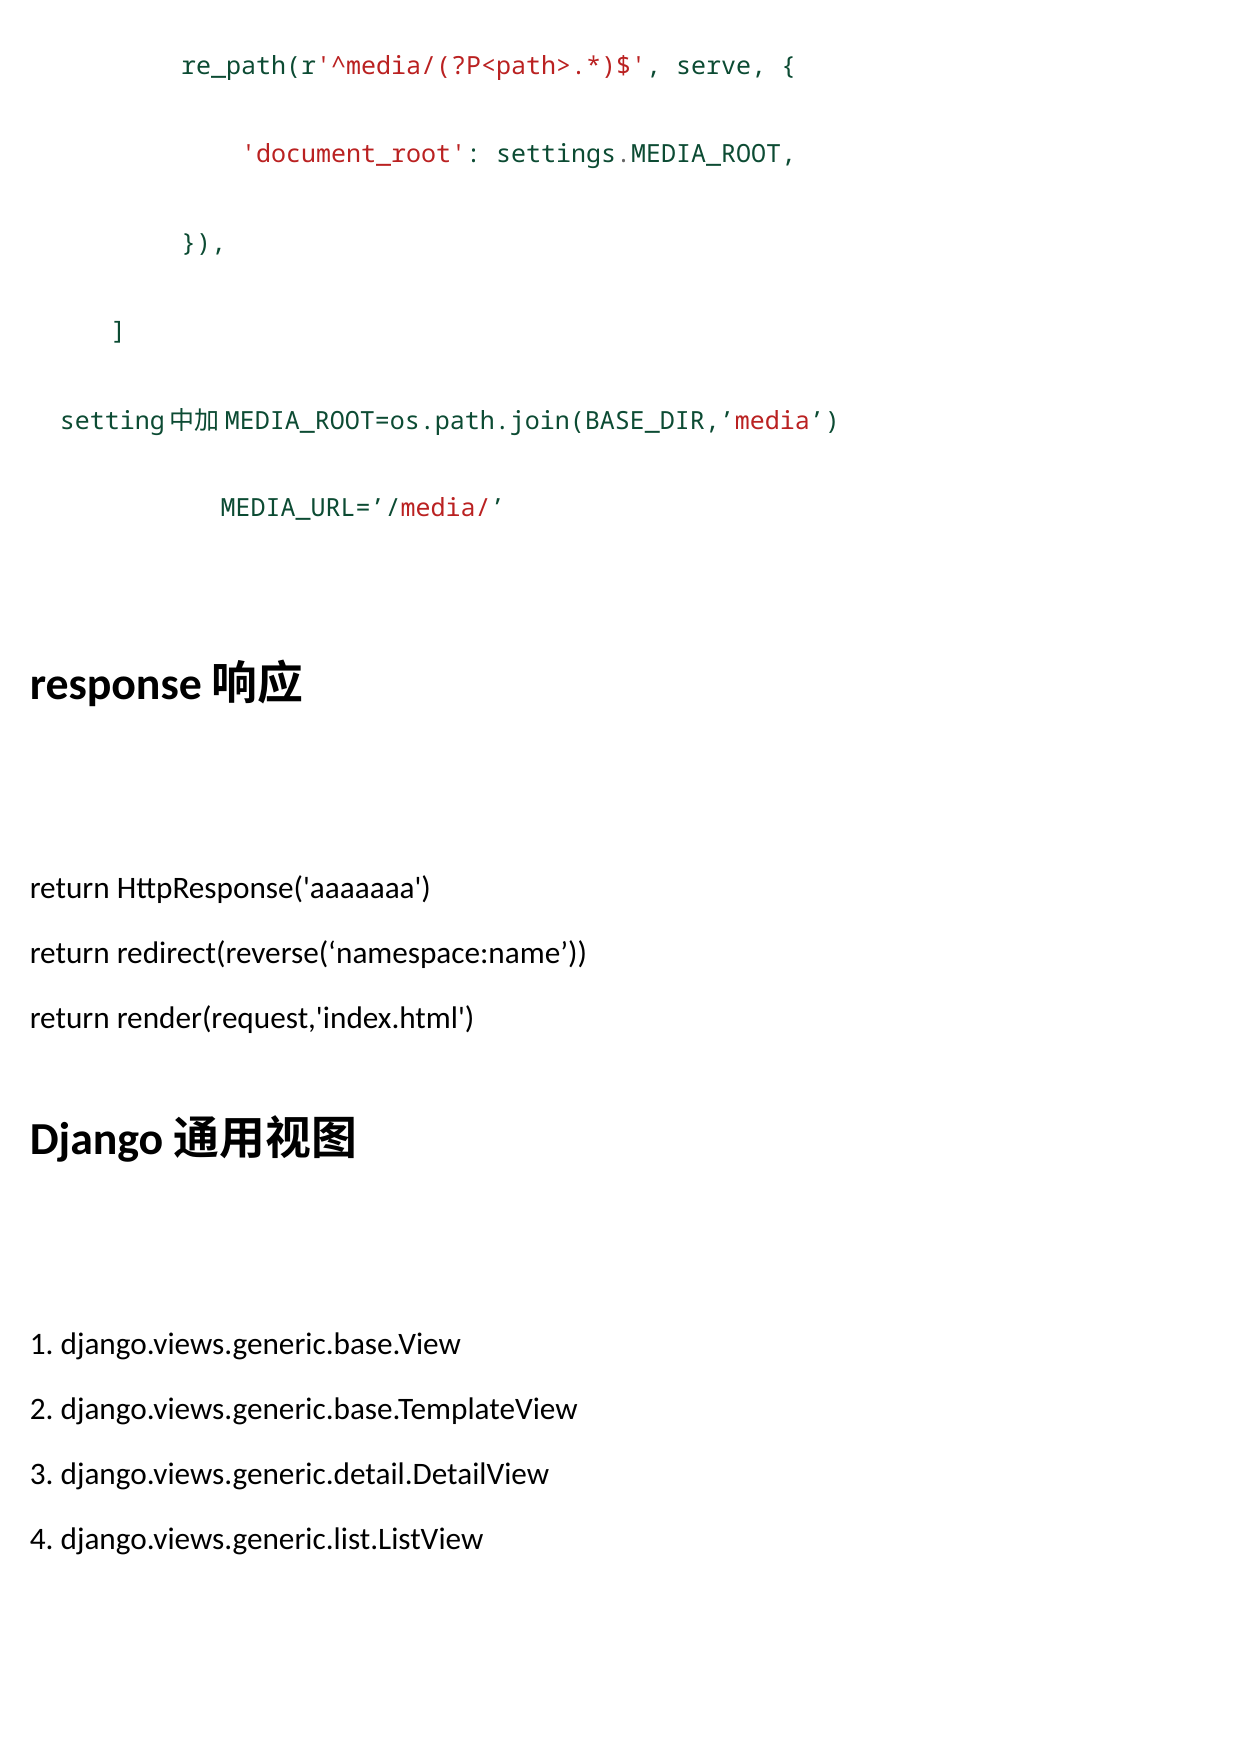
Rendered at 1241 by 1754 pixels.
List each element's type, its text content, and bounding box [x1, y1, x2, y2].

text return HttpResponse('aaaaaaa') [29, 855, 1211, 920]
text re_path(r'^media/(?P<path>.*)$', serve, { [61, 32, 1179, 97]
text MEDIA_URL=’/media/’ [29, 474, 1179, 539]
subtitle response响应 [29, 631, 1211, 728]
list django.views.generic.base.TemplateView [29, 1375, 1211, 1440]
text ] [61, 297, 1179, 362]
subtitle Django 通用视图 [29, 1086, 1211, 1183]
list django.views.generic.detail.DetailView [29, 1440, 1211, 1505]
text }), [61, 209, 1179, 274]
text return render(request,'index.html') [29, 985, 1211, 1050]
text 'document_root': settings.MEDIA_ROOT, [61, 120, 1179, 185]
list django.views.generic.base.View [29, 1310, 1211, 1375]
list django.views.generic.list.ListView [29, 1505, 1211, 1570]
text setting中加MEDIA_ROOT=os.path.join(BASE_DIR,’media’) [29, 386, 1179, 451]
text return redirect(reverse(‘namespace:name’)) [29, 920, 1211, 985]
